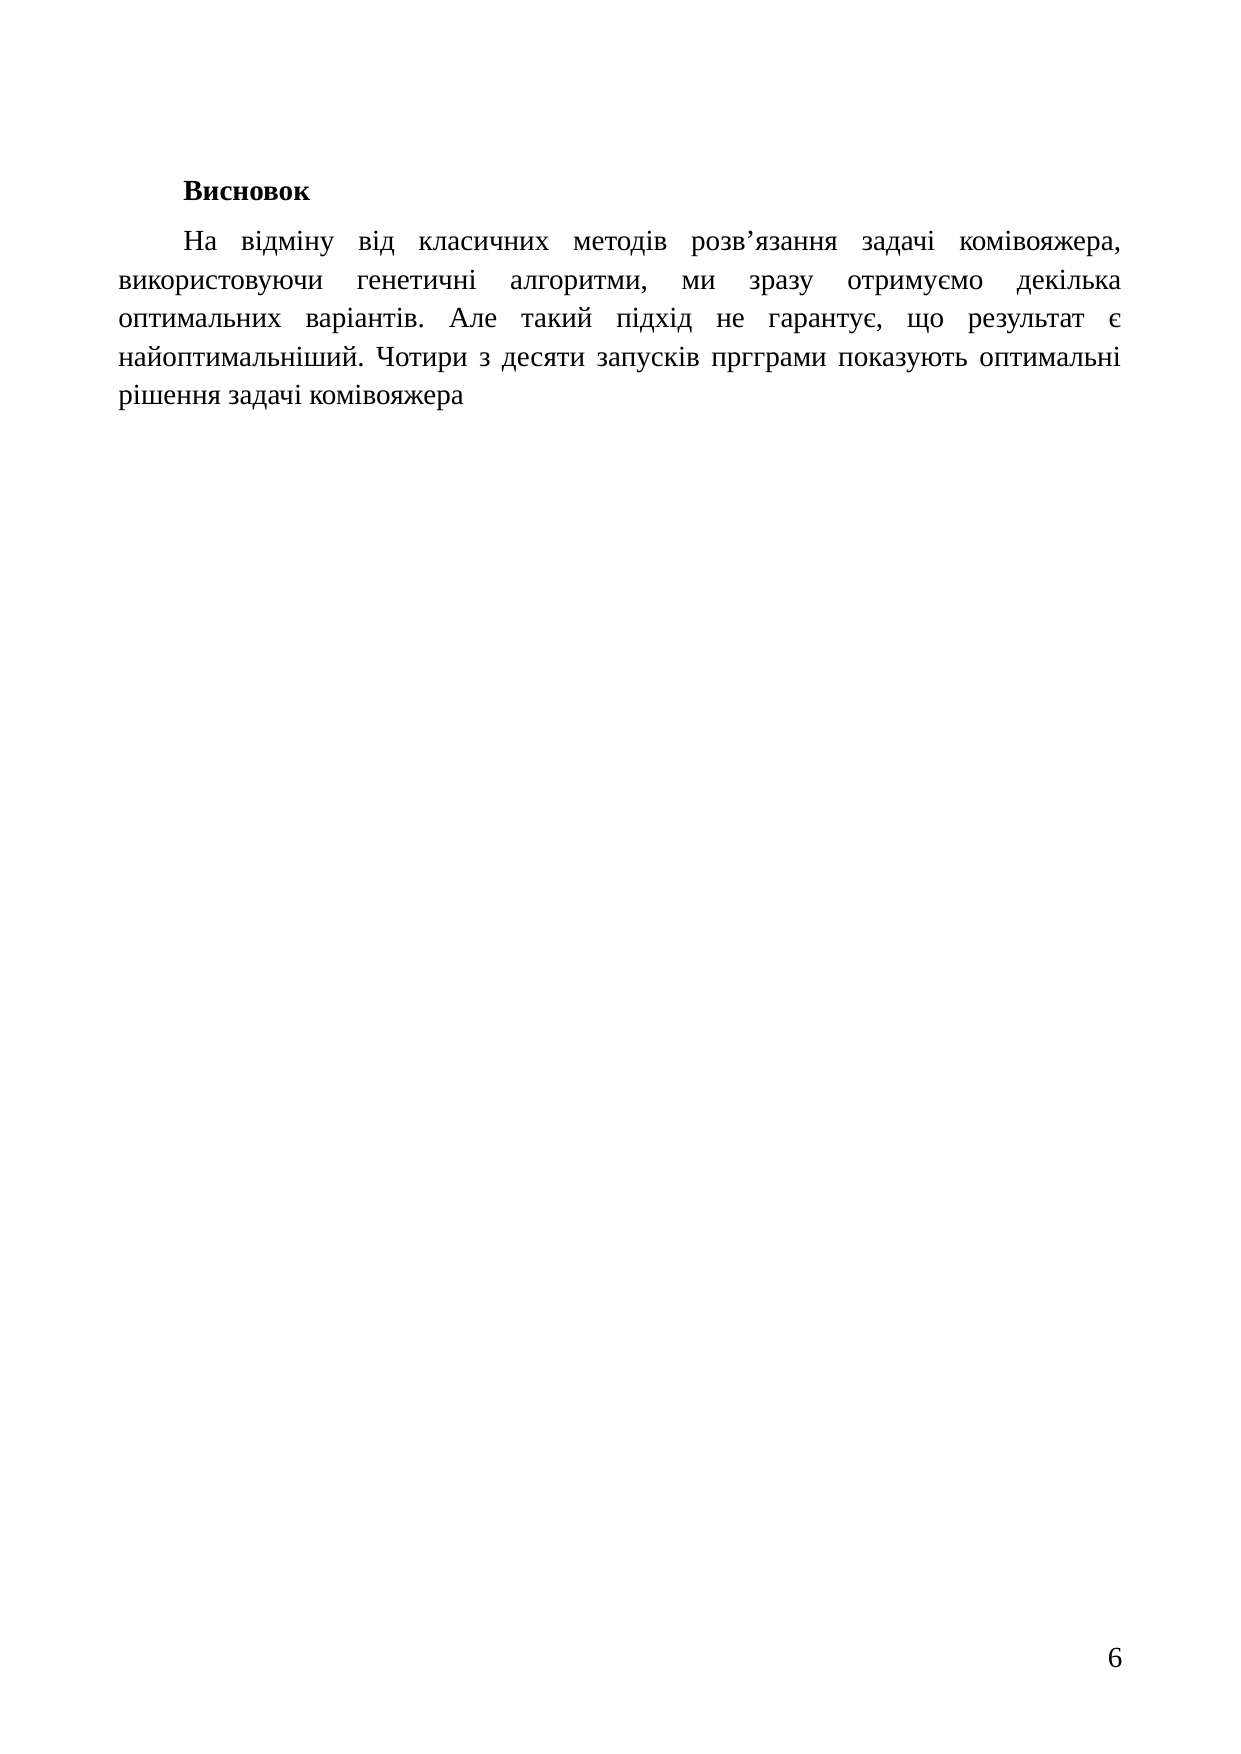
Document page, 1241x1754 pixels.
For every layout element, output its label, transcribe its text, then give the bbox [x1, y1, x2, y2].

text На відміну від класичних методів розв’язання задачі комівояжера, використовуючи генетичні алгоритми, ми зразу отримуємо декілька оптимальних варіантів. Але такий підхід не гарантує, що результат є найоптимальніший. Чотири з десяти запусків пргграми показують оптимальні рішення задачі комівояжера [118, 223, 1122, 411]
text Висновок [118, 173, 1122, 206]
